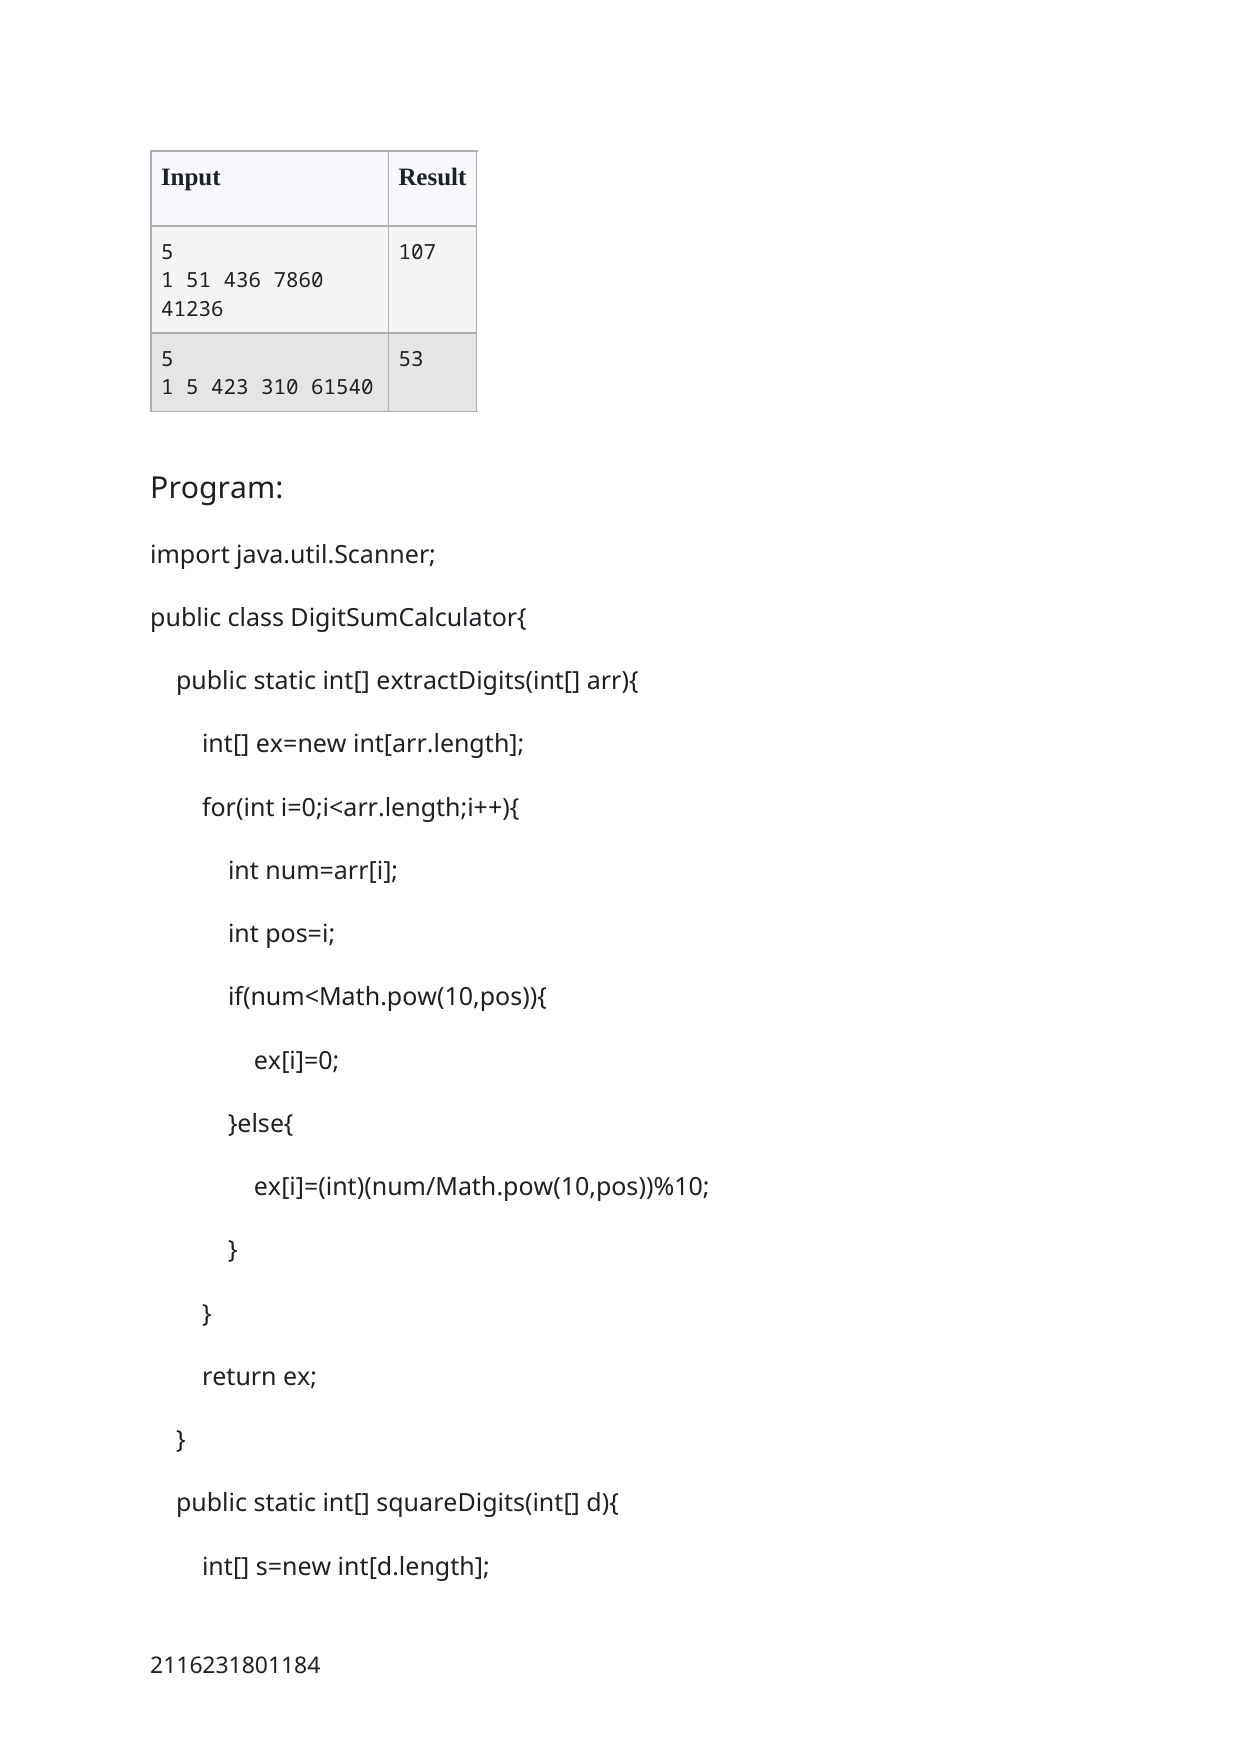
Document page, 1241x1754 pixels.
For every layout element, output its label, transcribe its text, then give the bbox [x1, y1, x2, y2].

subtitle int pos=i; [150, 916, 1090, 950]
subtitle int[] ex=new int[arr.length]; [150, 726, 1090, 760]
subtitle public class DigitSumCalculator{ [150, 600, 1090, 634]
subtitle public static int[] extractDigits(int[] arr){ [150, 663, 1090, 697]
table_cell 5 1 51 436 7860 41236 [152, 227, 388, 332]
subtitle int[] s=new int[d.length]; [150, 1548, 1090, 1582]
subtitle import java.util.Scanner; [150, 536, 1090, 571]
subtitle ex[i]=0; [150, 1042, 1090, 1076]
subtitle Program: [150, 466, 1090, 507]
table_cell 107 [389, 227, 476, 332]
table_cell 5 1 5 423 310 61540 [152, 334, 388, 411]
subtitle public static int[] squareDigits(int[] d){ [150, 1485, 1090, 1519]
subtitle } [150, 1422, 1090, 1456]
subtitle if(num<Math.pow(10,pos)){ [150, 979, 1090, 1013]
subtitle ex[i]=(int)(num/Math.pow(10,pos))%10; [150, 1169, 1090, 1203]
table_header Result [389, 152, 476, 225]
subtitle int num=arr[i]; [150, 853, 1090, 887]
subtitle } [150, 1232, 1090, 1266]
subtitle for(int i=0;i<arr.length;i++){ [150, 789, 1090, 823]
subtitle }else{ [150, 1106, 1090, 1139]
subtitle } [150, 1295, 1090, 1329]
table_cell 53 [389, 334, 476, 411]
table_header Input [152, 152, 388, 225]
subtitle return ex; [150, 1358, 1090, 1392]
